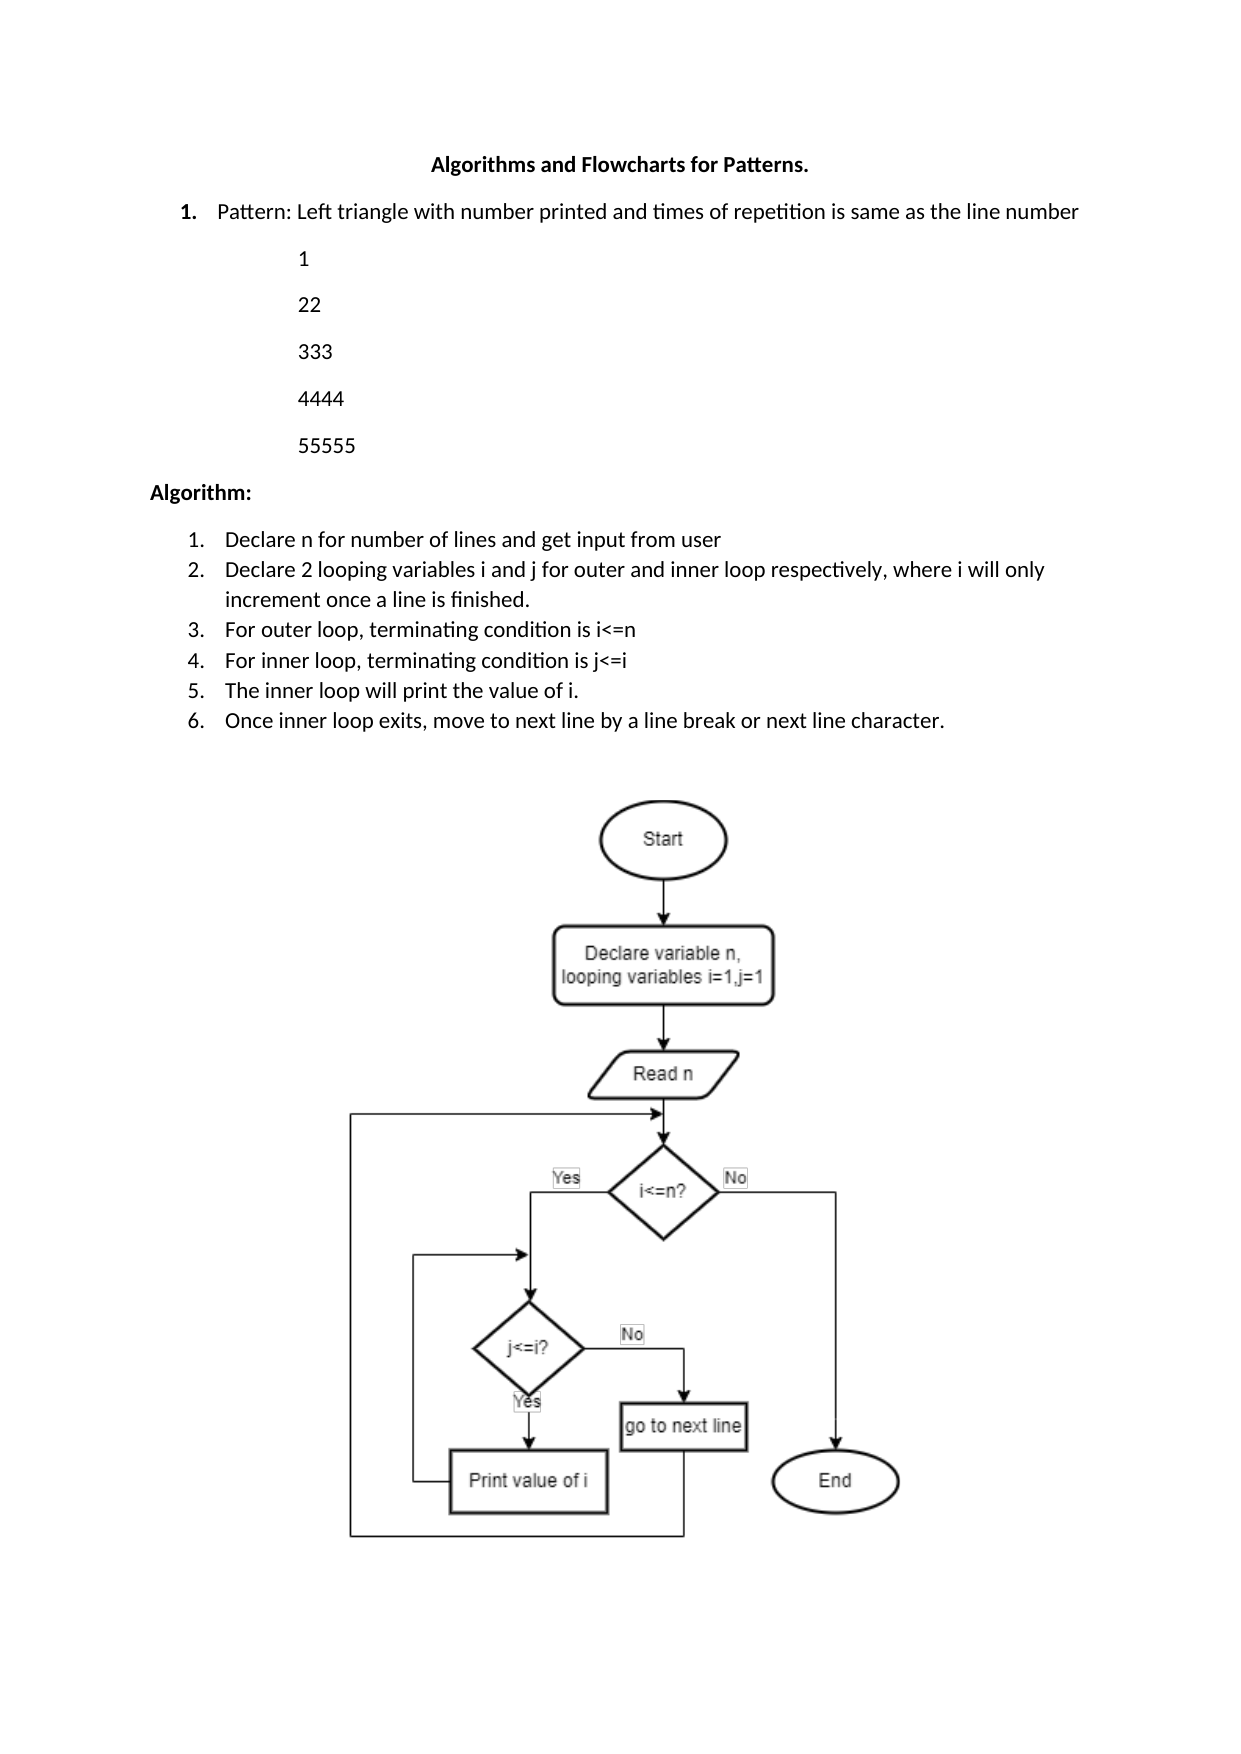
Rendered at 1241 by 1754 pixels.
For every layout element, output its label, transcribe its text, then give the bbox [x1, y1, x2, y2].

list Declare 2 looping variables i and j for outer and inner loop respectively, where i will only increment once a line is finished. [187, 555, 1090, 613]
list For inner loop, terminating condition is j<=i [187, 646, 1090, 674]
list For outer loop, terminating condition is i<=n [187, 616, 1090, 644]
text Algorithms and Flowcharts for Patterns. [150, 150, 1090, 178]
text 55555 [150, 431, 1090, 459]
picture [339, 800, 901, 1550]
list Once inner loop exits, move to next line by a line break or next line character. [187, 706, 1090, 734]
text Algorithm: [150, 478, 1090, 506]
list Declare n for number of lines and get input from user [187, 525, 1090, 553]
text 1 [150, 244, 1090, 272]
text 22 [150, 291, 1090, 319]
text 333 [150, 337, 1090, 366]
text 4444 [150, 384, 1090, 412]
list The inner loop will print the value of i. [187, 676, 1090, 704]
list Pattern: Left triangle with number printed and times of repetition is same as the line number [179, 197, 1090, 225]
